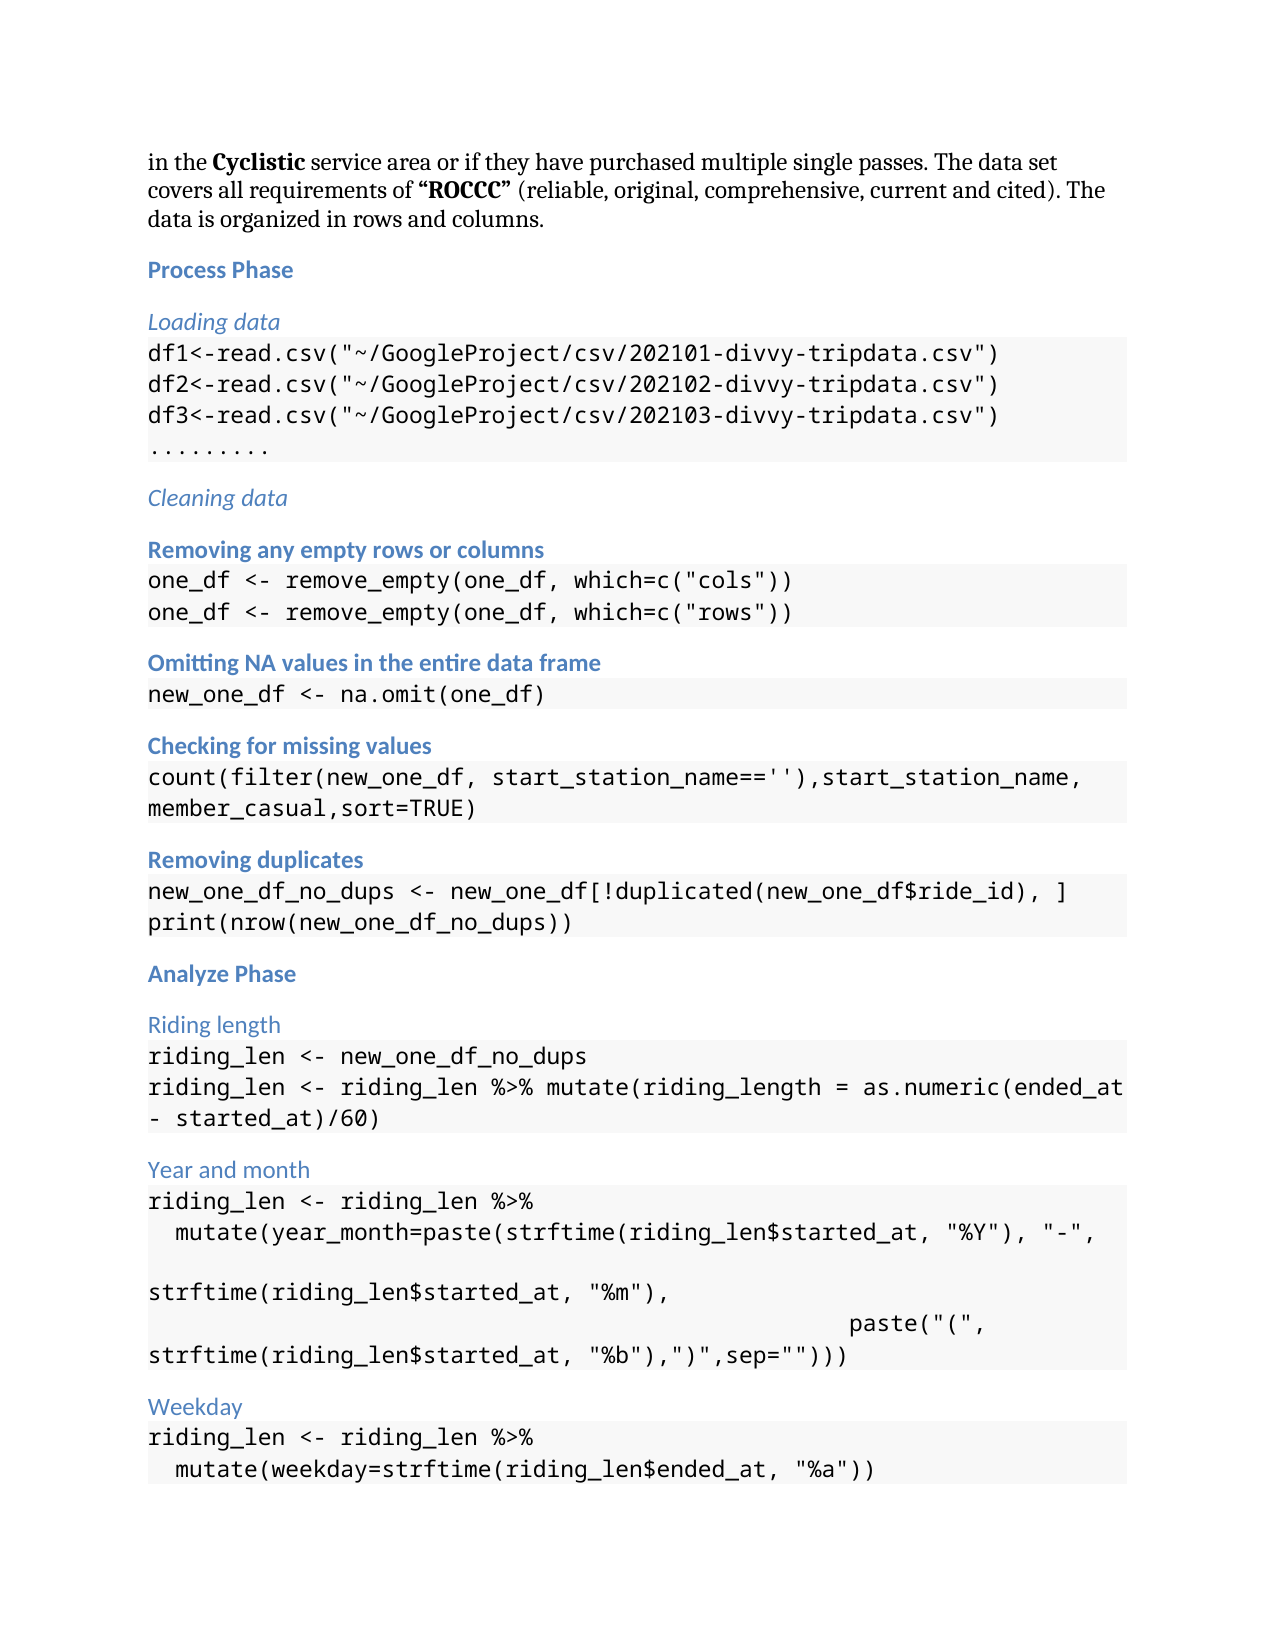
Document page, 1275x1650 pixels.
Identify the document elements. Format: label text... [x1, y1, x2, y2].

text count(filter(new_one_df, start_station_name==''),start_station_name, member_casual,sort=TRUE) [148, 761, 1127, 823]
subtitle Removing any empty rows or columns [148, 534, 1127, 564]
subtitle Checking for missing values [148, 730, 1127, 761]
text riding_len <- riding_len %>% mutate(year_month=paste(strftime(riding_len$started_at, "%Y"), "-", strftime(riding_len$started_at, "%m"), paste("(", strftime(riding_len$started_at, "%b"),")",sep=""))) [148, 1185, 1127, 1370]
subtitle Loading data [148, 306, 1127, 337]
subtitle Cleaning data [148, 482, 1127, 513]
subtitle Analyze Phase [148, 958, 1127, 988]
subtitle Omitting NA values in the entire data frame [148, 648, 1127, 678]
subtitle Riding length [148, 1009, 1127, 1040]
text riding_len <- riding_len %>% mutate(weekday=strftime(riding_len$ended_at, "%a")) [148, 1421, 1127, 1484]
subtitle Removing duplicates [148, 844, 1127, 874]
text new_one_df <- na.omit(one_df) [148, 678, 1127, 709]
text one_df <- remove_empty(one_df, which=c("cols")) one_df <- remove_empty(one_df, which=c("rows")) [148, 564, 1127, 627]
subtitle Process Phase [148, 255, 1127, 285]
text riding_len <- new_one_df_no_dups riding_len <- riding_len %>% mutate(riding_length = as.numeric(ended_at - started_at)/60) [148, 1040, 1127, 1133]
subtitle Weekday [148, 1391, 1127, 1421]
subtitle Year and month [148, 1154, 1127, 1185]
text new_one_df_no_dups <- new_one_df[!duplicated(new_one_df$ride_id), ] print(nrow(new_one_df_no_dups)) [148, 874, 1127, 937]
